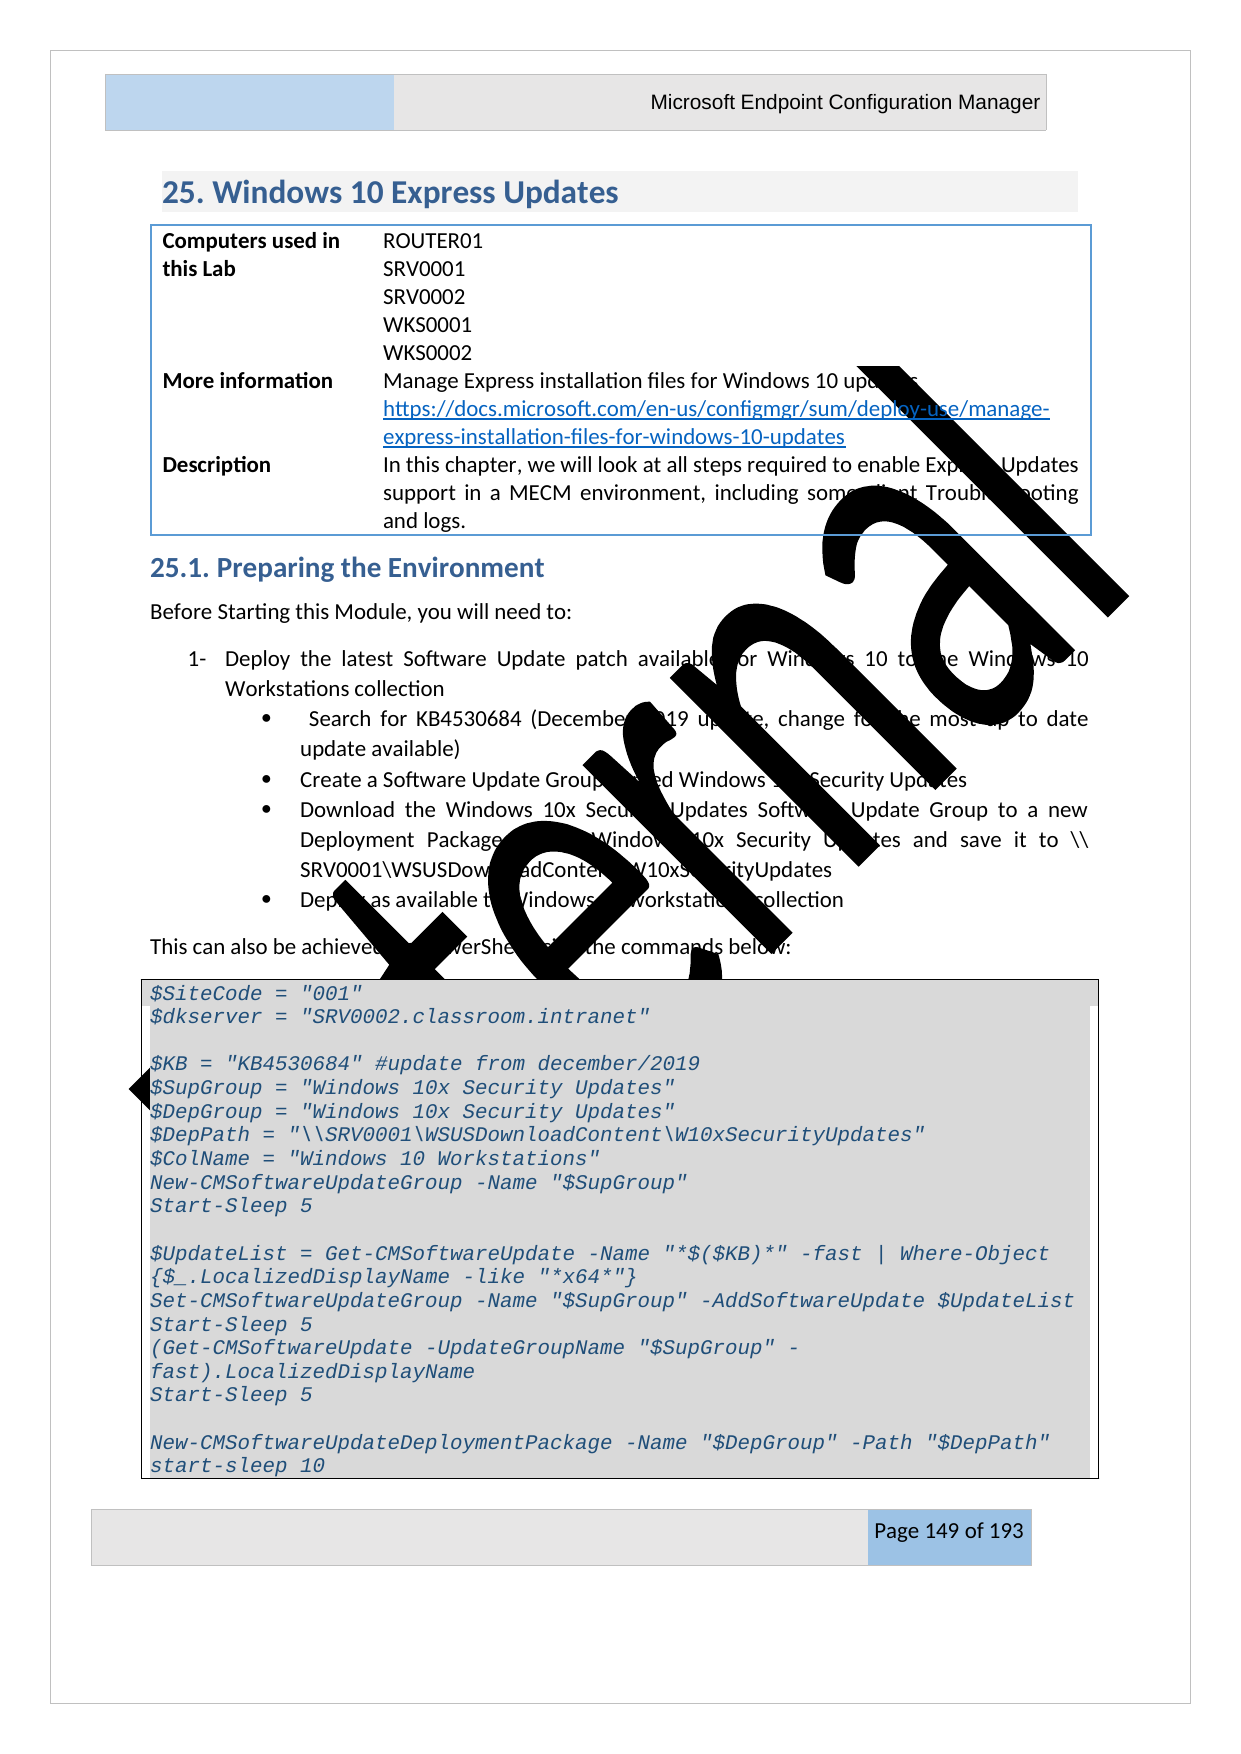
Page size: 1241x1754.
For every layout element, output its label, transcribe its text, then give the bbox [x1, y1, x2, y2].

text Start-Sleep 5 [150, 1384, 1090, 1408]
text $ColName = "Windows 10 Workstations" [150, 1148, 1090, 1172]
text (Get-CMSoftwareUpdate -UpdateGroupName "$SupGroup" -fast).LocalizedDisplayName [150, 1337, 1090, 1384]
text $DepGroup = "Windows 10x Security Updates" [150, 1101, 1090, 1124]
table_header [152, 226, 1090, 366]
text Start-Sleep 5 [150, 1195, 1090, 1219]
list Deploy as available to Windows 10 workstations collection [262, 886, 1090, 914]
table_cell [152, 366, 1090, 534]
text $UpdateList = Get-CMSoftwareUpdate -Name "*$($KB)*" -fast | Where-Object {$_.LocalizedDisplayName -like "*x64*"} [150, 1243, 1090, 1290]
text $SupGroup = "Windows 10x Security Updates" [150, 1077, 1090, 1101]
list Deploy the latest Software Update patch available for Windows 10 to the Windows 10 Workstations collection [187, 644, 1090, 702]
text $dkserver = "SRV0002.classroom.intranet" [150, 1006, 1090, 1030]
text $SiteCode = "001" [142, 980, 1098, 1006]
list Download the Windows 10x Security Updates Software Update Group to a new Deployment Package named Windows 10x Security Updates and save it to \\SRV0001\WSUSDownloadContent\W10xSecurityUpdates [262, 795, 1090, 883]
list Search for KB4530684 (December/2019 update, change for the most up to date update available) [262, 704, 1090, 763]
text New-CMSoftwareUpdateDeploymentPackage -Name "$DepGroup" -Path "$DepPath" [150, 1432, 1090, 1455]
text $KB = "KB4530684" #update from december/2019 [150, 1053, 1090, 1077]
list Preparing the Environment [150, 549, 1090, 584]
list Create a Software Update Group named Windows 10x Security Updates [262, 765, 1090, 793]
text Windows 10 Express Updates [162, 171, 1078, 212]
text New-CMSoftwareUpdateGroup -Name "$SupGroup" [150, 1172, 1090, 1195]
text $DepPath = "\\SRV0001\WSUSDownloadContent\W10xSecurityUpdates" [150, 1124, 1090, 1148]
text Set-CMSoftwareUpdateGroup -Name "$SupGroup" -AddSoftwareUpdate $UpdateList [150, 1290, 1090, 1313]
text Before Starting this Module, you will need to: [150, 597, 1090, 625]
text Start-Sleep 5 [150, 1313, 1090, 1337]
text start-sleep 10 [150, 1455, 1090, 1478]
text This can also be achieved via PowerShell using the commands below: [150, 932, 1090, 961]
